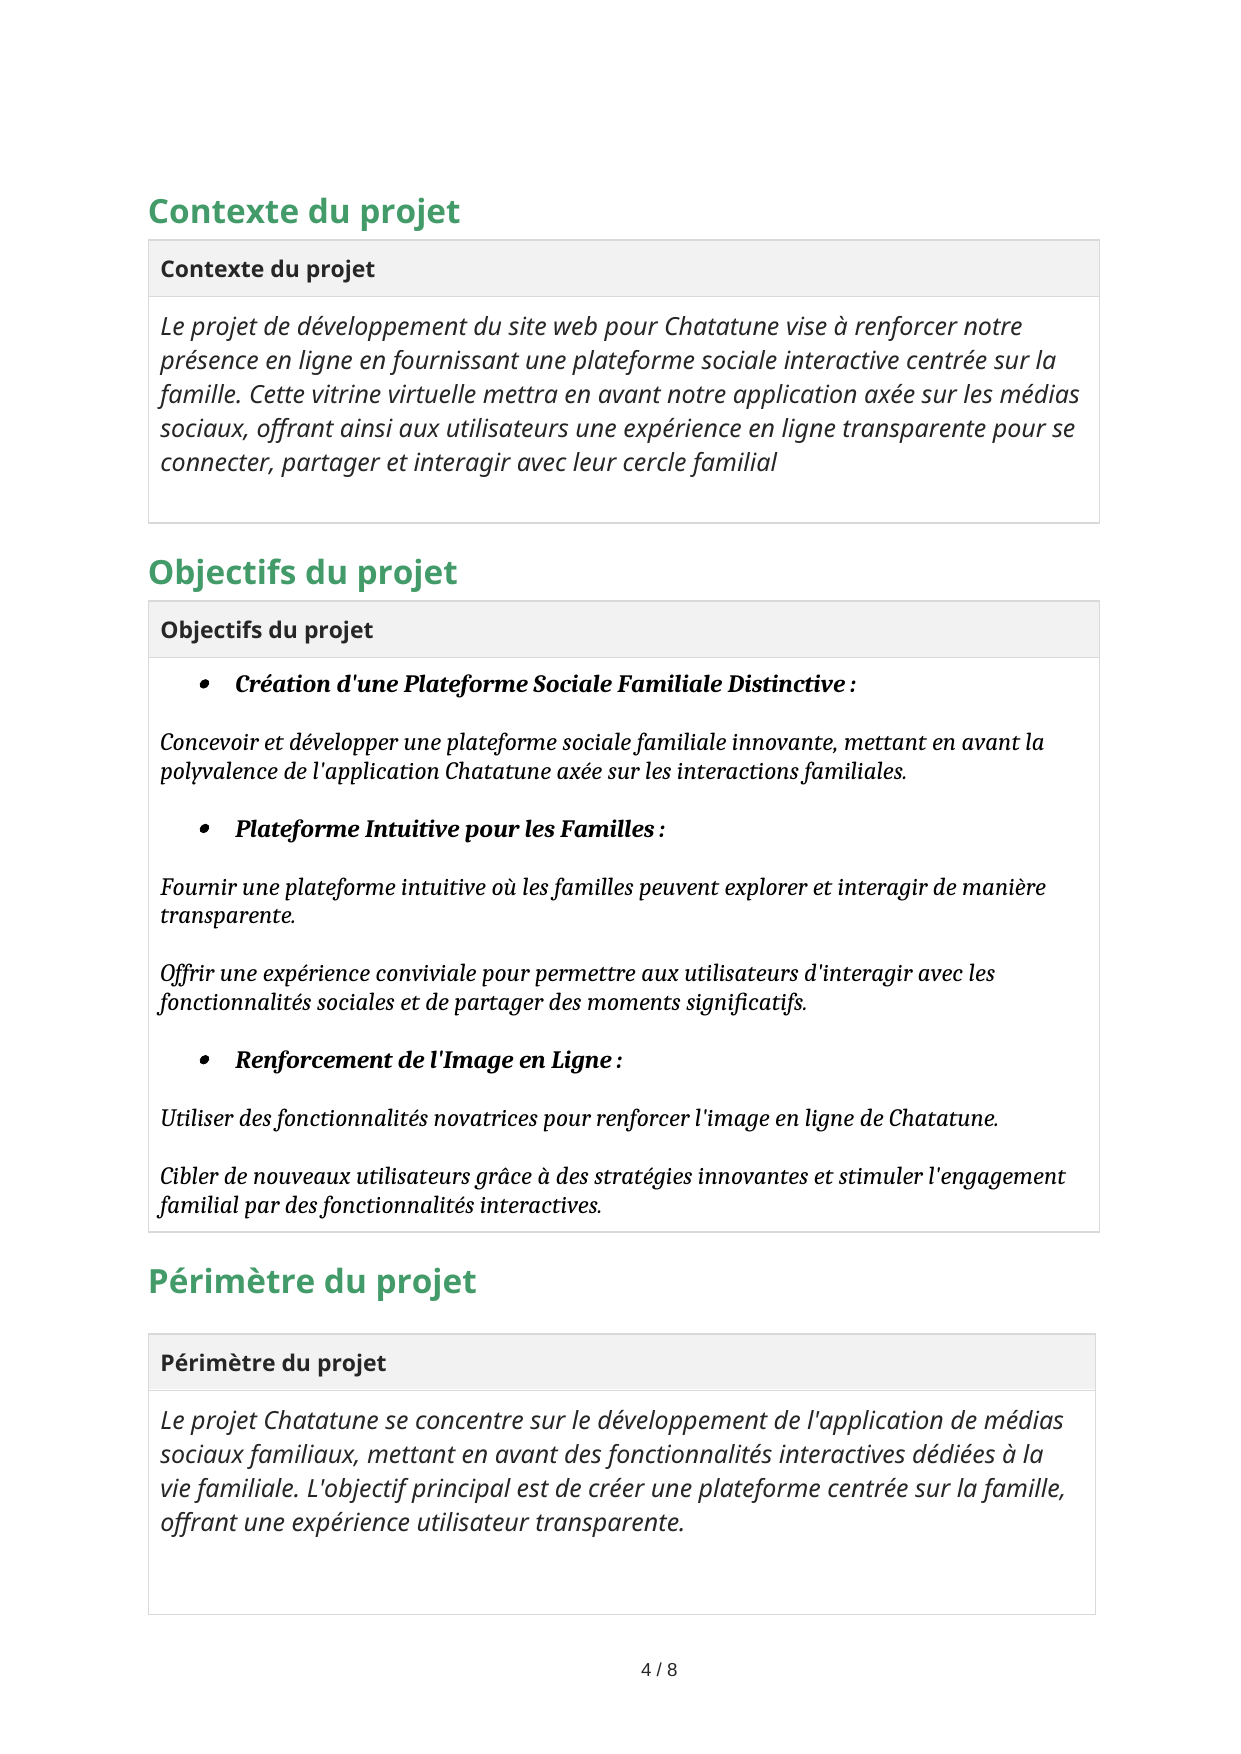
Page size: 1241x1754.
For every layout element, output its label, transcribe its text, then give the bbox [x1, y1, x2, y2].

subtitle Contexte du projet [148, 187, 1108, 233]
table_cell Création d'une Plateforme Sociale Familiale Distinctive : Concevoir et développer une plateforme sociale familiale innovante, mettant en avant la polyvalence de l'application Chatatune axée sur les interactions familiales. Plateforme Intuitive pour les Familles : Fournir une plateforme intuitive où les familles peuvent explorer et interagir de manière transparente. Offrir une expérience conviviale pour permettre aux utilisateurs d'interagir avec les fonctionnalités sociales et de partager des moments significatifs. Renforcement de l'Image en Ligne : Utiliser des fonctionnalités novatrices pour renforcer l'image en ligne de Chatatune. Cibler de nouveaux utilisateurs grâce à des stratégies innovantes et stimuler l'engagement familial par des fonctionnalités interactives. [149, 658, 1099, 1231]
subtitle Objectifs du projet [148, 549, 1108, 594]
table_header Objectifs du projet [149, 602, 1099, 657]
table_header Contexte du projet [149, 241, 1099, 296]
table_header Périmètre du projet [149, 1335, 1095, 1389]
subtitle Périmètre du projet [148, 1258, 1108, 1303]
table_cell Le projet de développement du site web pour Chatatune vise à renforcer notre présence en ligne en fournissant une plateforme sociale interactive centrée sur la famille. Cette vitrine virtuelle mettra en avant notre application axée sur les médias sociaux, offrant ainsi aux utilisateurs une expérience en ligne transparente pour se connecter, partager et interagir avec leur cercle familial [149, 297, 1099, 522]
table_cell Le projet Chatatune se concentre sur le développement de l'application de médias sociaux familiaux, mettant en avant des fonctionnalités interactives dédiées à la vie familiale. L'objectif principal est de créer une plateforme centrée sur la famille, offrant une expérience utilisateur transparente. [149, 1391, 1095, 1613]
